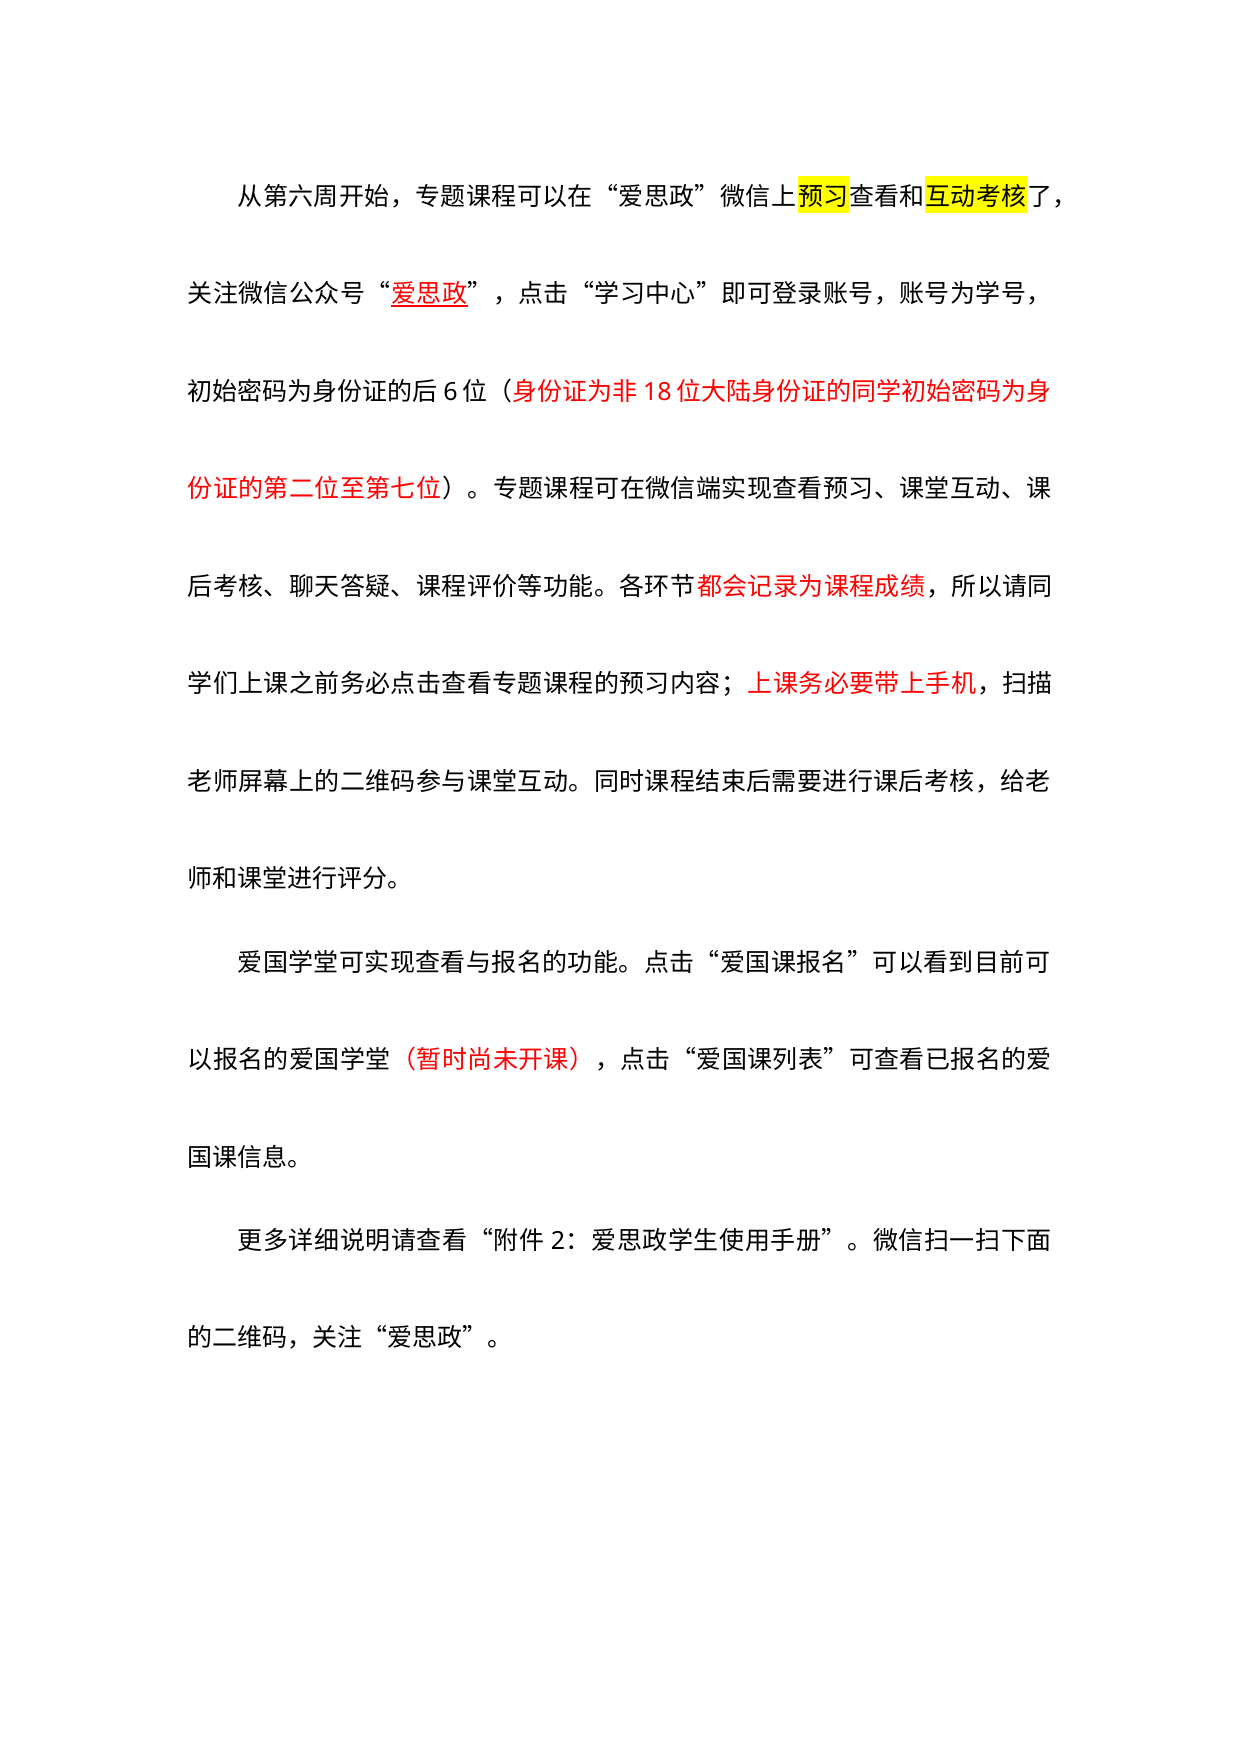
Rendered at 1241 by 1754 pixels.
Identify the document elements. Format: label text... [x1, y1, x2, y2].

text 更多详细说明请查看“附件2：爱思政学生使用手册”。微信扫一扫下面的二维码，关注“爱思政”。 [187, 1206, 1053, 1368]
text 从第六周开始，专题课程可以在“爱思政”微信上预习查看和互动考核了，关注微信公众号“爱思政”，点击“学习中心”即可登录账号，账号为学号，初始密码为身份证的后6位（身份证为非18位大陆身份证的同学初始密码为身份证的第二位至第七位）。专题课程可在微信端实现查看预习、课堂互动、课后考核、聊天答疑、课程评价等功能。各环节都会记录为课程成绩，所以请同学们上课之前务必点击查看专题课程的预习内容；上课务必要带上手机，扫描老师屏幕上的二维码参与课堂互动。同时课程结束后需要进行课后考核，给老师和课堂进行评分。 [187, 162, 1053, 909]
text 爱国学堂可实现查看与报名的功能。点击“爱国课报名”可以看到目前可以报名的爱国学堂（暂时尚未开课），点击“爱国课列表”可查看已报名的爱国课信息。 [187, 928, 1053, 1188]
